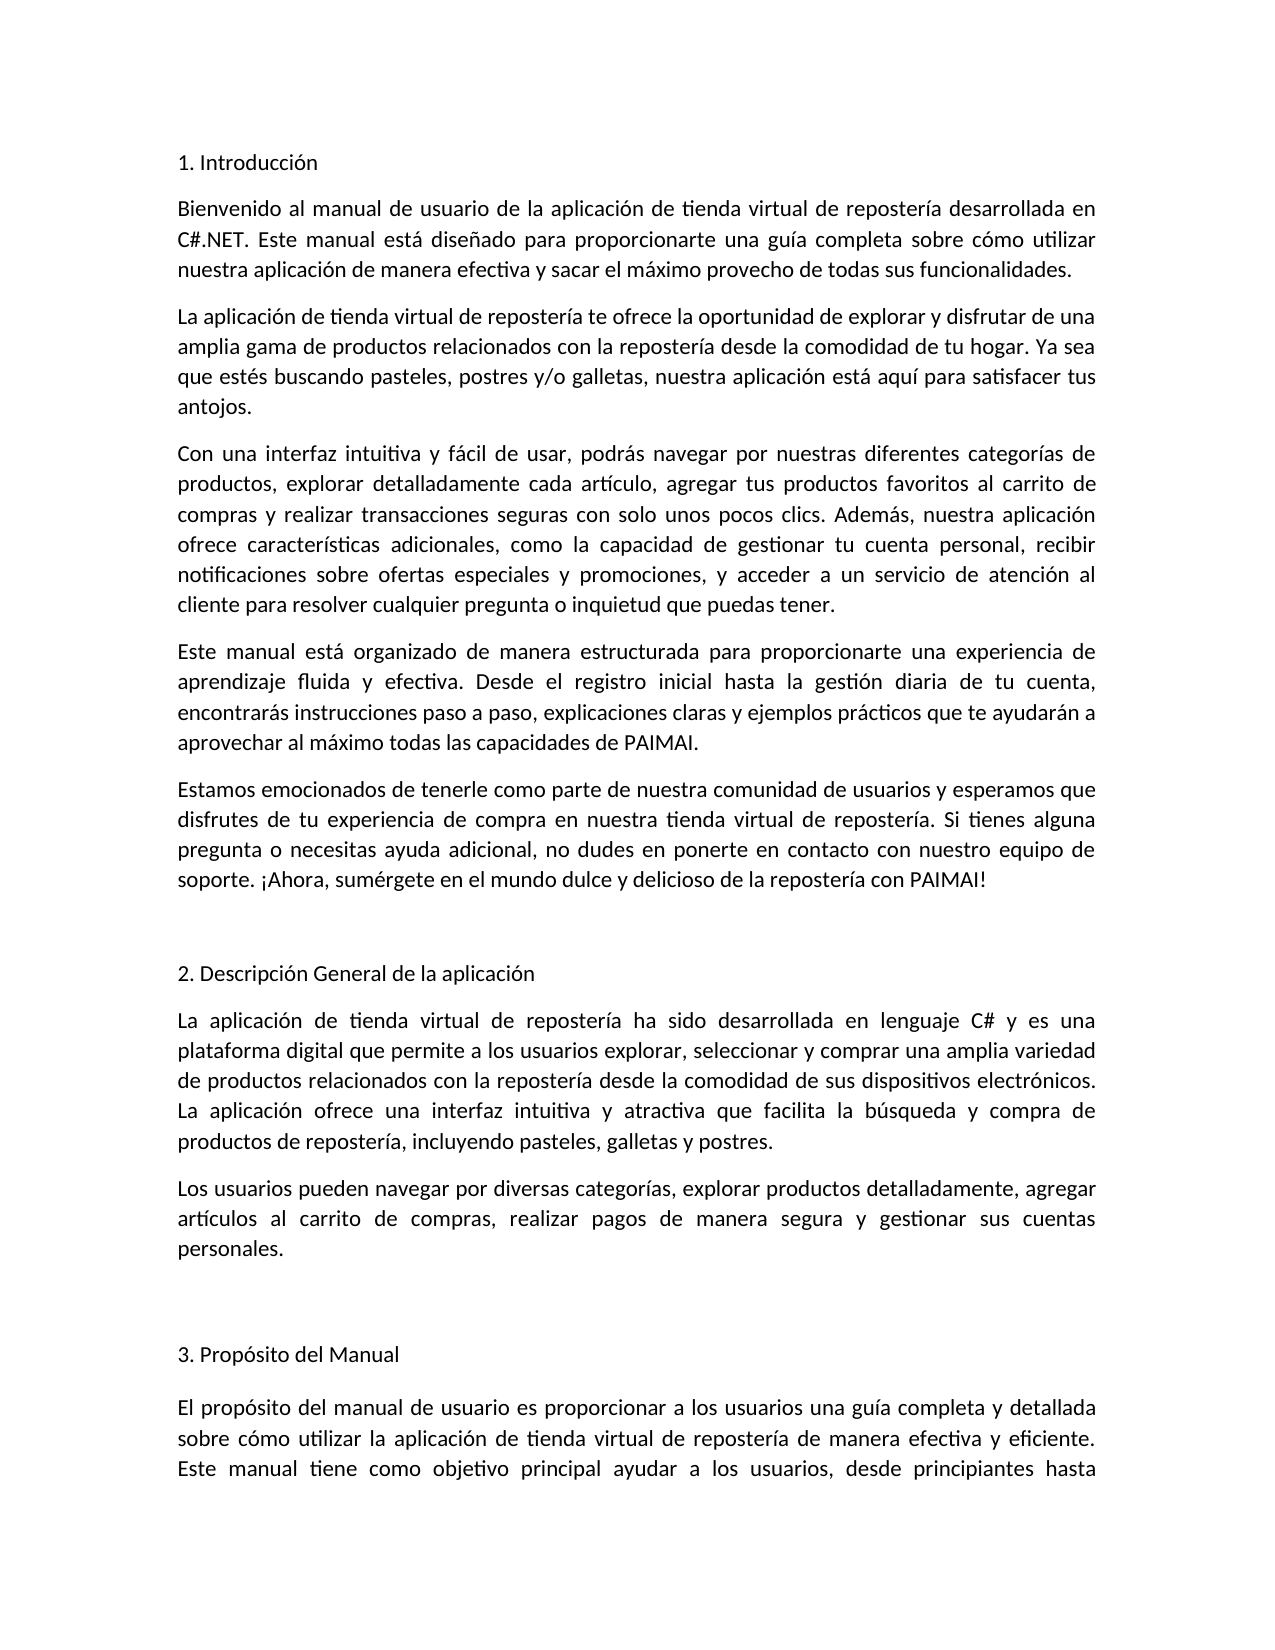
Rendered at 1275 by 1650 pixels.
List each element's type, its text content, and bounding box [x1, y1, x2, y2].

text Con una interfaz intuitiva y fácil de usar, podrás navegar por nuestras diferentes categorías de productos, explorar detalladamente cada artículo, agregar tus productos favoritos al carrito de compras y realizar transacciones seguras con solo unos pocos clics. Además, nuestra aplicación ofrece características adicionales, como la capacidad de gestionar tu cuenta personal, recibir notificaciones sobre ofertas especiales y promociones, y acceder a un servicio de atención al cliente para resolver cualquier pregunta o inquietud que puedas tener. [177, 439, 1098, 618]
text Este manual está organizado de manera estructurada para proporcionarte una experiencia de aprendizaje fluida y efectiva. Desde el registro inicial hasta la gestión diaria de tu cuenta, encontrarás instrucciones paso a paso, explicaciones claras y ejemplos prácticos que te ayudarán a aprovechar al máximo todas las capacidades de PAIMAI. [177, 637, 1098, 756]
text 2. Descripción General de la aplicación [177, 959, 1098, 987]
text Bienvenido al manual de usuario de la aplicación de tienda virtual de repostería desarrollada en C#.NET. Este manual está diseñado para proporcionarte una guía completa sobre cómo utilizar nuestra aplicación de manera efectiva y sacar el máximo provecho de todas sus funcionalidades. [177, 194, 1098, 283]
text Estamos emocionados de tenerle como parte de nuestra comunidad de usuarios y esperamos que disfrutes de tu experiencia de compra en nuestra tienda virtual de repostería. Si tienes alguna pregunta o necesitas ayuda adicional, no dudes en ponerte en contacto con nuestro equipo de soporte. ¡Ahora, sumérgete en el mundo dulce y delicioso de la repostería con PAIMAI! [177, 775, 1098, 893]
text La aplicación de tienda virtual de repostería ha sido desarrollada en lenguaje C# y es una plataforma digital que permite a los usuarios explorar, seleccionar y comprar una amplia variedad de productos relacionados con la repostería desde la comodidad de sus dispositivos electrónicos. La aplicación ofrece una interfaz intuitiva y atractiva que facilita la búsqueda y compra de productos de repostería, incluyendo pasteles, galletas y postres. [177, 1006, 1098, 1155]
text Los usuarios pueden navegar por diversas categorías, explorar productos detalladamente, agregar artículos al carrito de compras, realizar pagos de manera segura y gestionar sus cuentas personales. [177, 1174, 1098, 1262]
subtitle 3. Propósito del Manual [177, 1340, 1098, 1368]
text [177, 1393, 1098, 1482]
text 1. Introducción [177, 148, 1098, 176]
text La aplicación de tienda virtual de repostería te ofrece la oportunidad de explorar y disfrutar de una amplia gama de productos relacionados con la repostería desde la comodidad de tu hogar. Ya sea que estés buscando pasteles, postres y/o galletas, nuestra aplicación está aquí para satisfacer tus antojos. [177, 302, 1098, 420]
